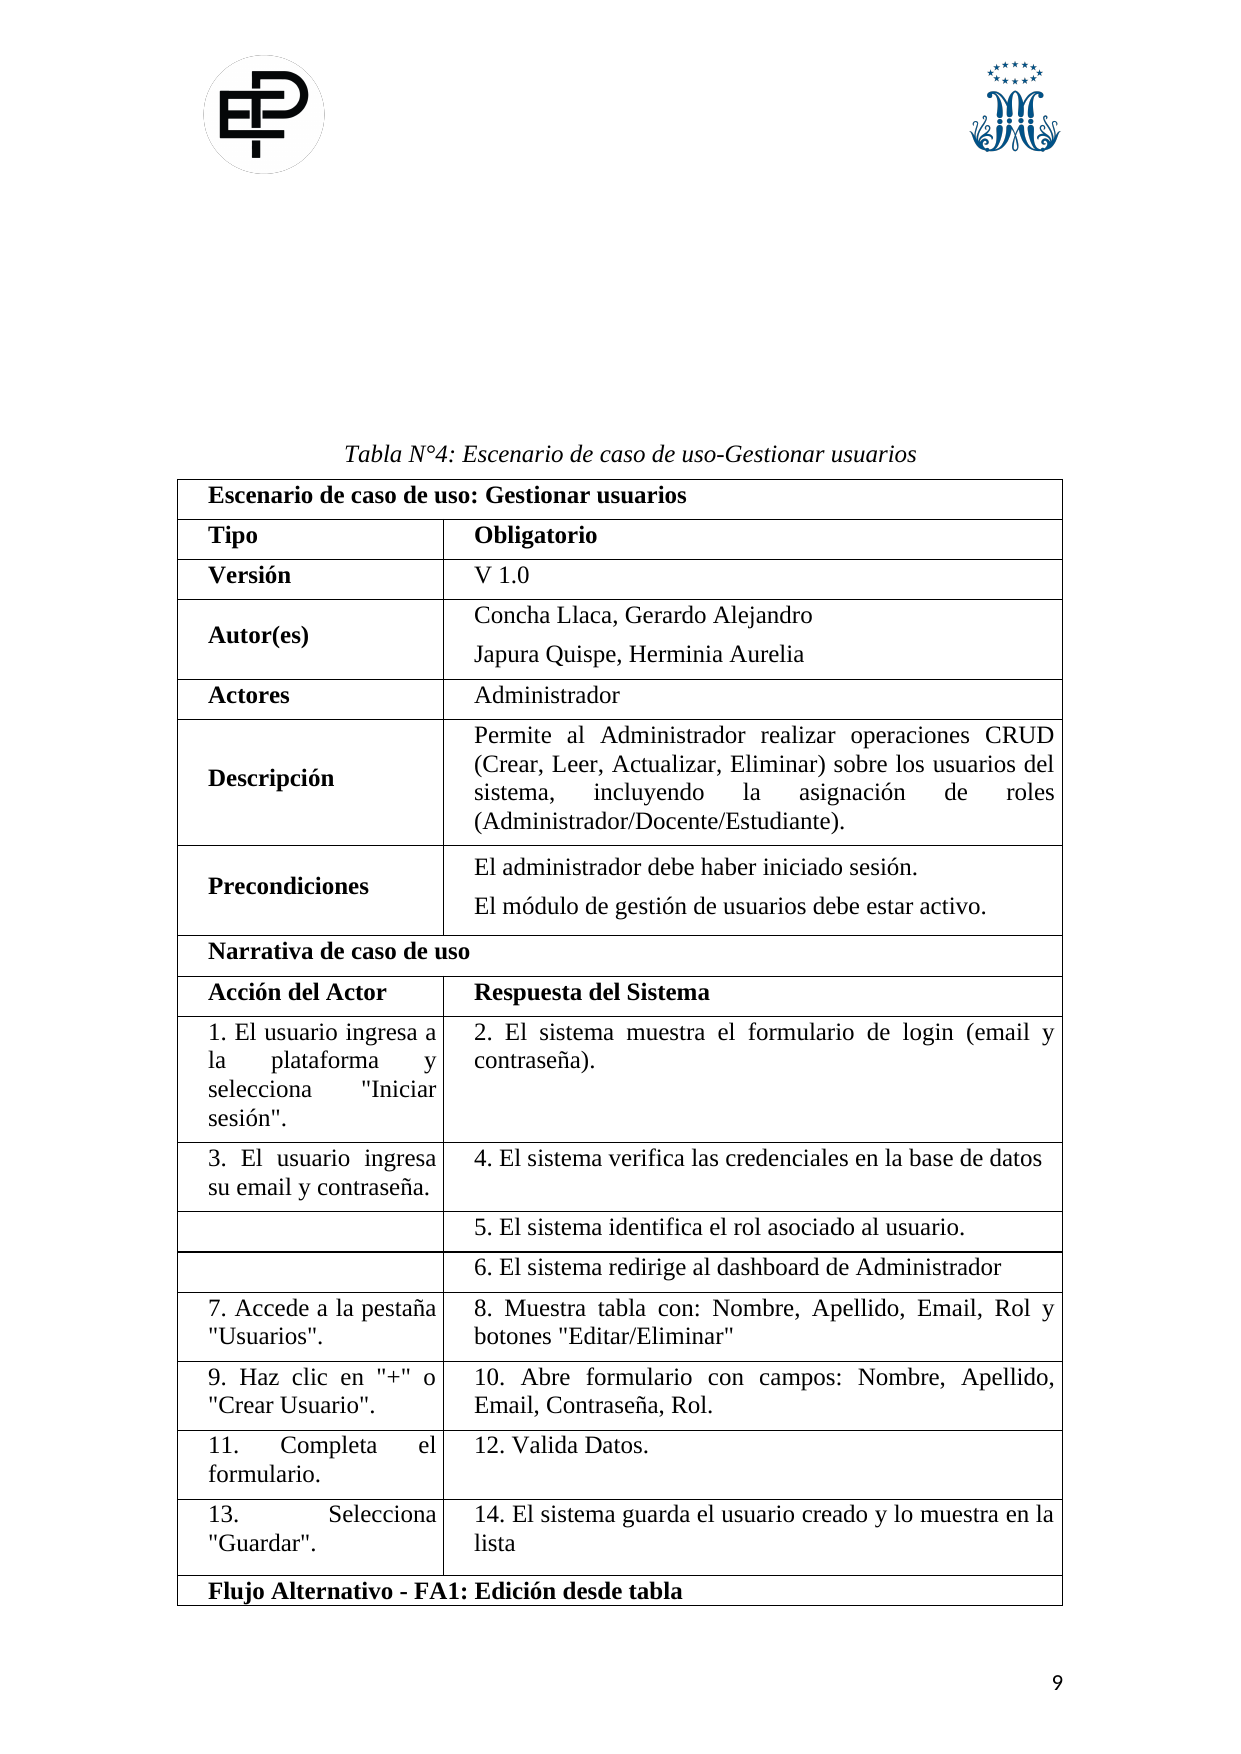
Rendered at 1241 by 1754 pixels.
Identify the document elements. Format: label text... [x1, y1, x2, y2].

table_cell 10. Abre formulario con campos: Nombre, Apellido, Email, Contraseña, Rol. [444, 1362, 1062, 1429]
picture [177, 29, 351, 200]
table_cell Tipo [178, 520, 443, 559]
table_cell 8. Muestra tabla con: Nombre, Apellido, Email, Rol y botones "Editar/Eliminar" [444, 1293, 1062, 1361]
table_cell 9. Haz clic en "+" o "Crear Usuario". [178, 1362, 443, 1429]
table_cell [178, 1253, 443, 1292]
text Tabla N°4: Escenario de caso de uso-Gestionar usuarios [200, 439, 1063, 468]
table_cell Permite al Administrador realizar operaciones CRUD (Crear, Leer, Actualizar, Eliminar) sobre los usuarios del sistema, incluyendo la asignación de roles (Administrador/Docente/Estudiante). [444, 720, 1062, 845]
table_cell 13. Selecciona "Guardar". [178, 1500, 443, 1575]
table_cell Acción del Actor [178, 977, 443, 1016]
table_cell Obligatorio [444, 520, 1062, 559]
table_cell 5. El sistema identifica el rol asociado al usuario. [444, 1212, 1062, 1251]
table_cell Respuesta del Sistema [444, 977, 1062, 1016]
table_cell 4. El sistema verifica las credenciales en la base de datos [444, 1143, 1062, 1211]
table_cell 14. El sistema guarda el usuario creado y lo muestra en la lista [444, 1500, 1062, 1575]
table_header Escenario de caso de uso: Gestionar usuarios [178, 480, 1062, 519]
table_cell Versión [178, 560, 443, 599]
table_cell 2. El sistema muestra el formulario de login (email y contraseña). [444, 1017, 1062, 1142]
table_cell Concha Llaca, Gerardo Alejandro Japura Quispe, Herminia Aurelia [444, 600, 1062, 679]
table_cell V 1.0 [444, 560, 1062, 599]
table_cell El administrador debe haber iniciado sesión. El módulo de gestión de usuarios debe estar activo. [444, 846, 1062, 935]
table_cell Administrador [444, 680, 1062, 719]
table_cell 11. Completa el formulario. [178, 1431, 443, 1498]
table_cell Descripción [178, 720, 443, 845]
table_cell 12. Valida Datos. [444, 1431, 1062, 1498]
table_cell Actores [178, 680, 443, 719]
table_cell 7. Accede a la pestaña "Usuarios". [178, 1293, 443, 1361]
table_cell Flujo Alternativo - FA1: Edición desde tabla [178, 1576, 1062, 1605]
table_cell Precondiciones [178, 846, 443, 935]
picture [966, 57, 1063, 155]
table_cell 1. El usuario ingresa a la plataforma y selecciona "Iniciar sesión". [178, 1017, 443, 1142]
table_cell 6. El sistema redirige al dashboard de Administrador [444, 1253, 1062, 1292]
table_cell Narrativa de caso de uso [178, 936, 1062, 976]
table_cell [178, 1212, 443, 1251]
table_cell Autor(es) [178, 600, 443, 679]
table_cell 3. El usuario ingresa su email y contraseña. [178, 1143, 443, 1211]
